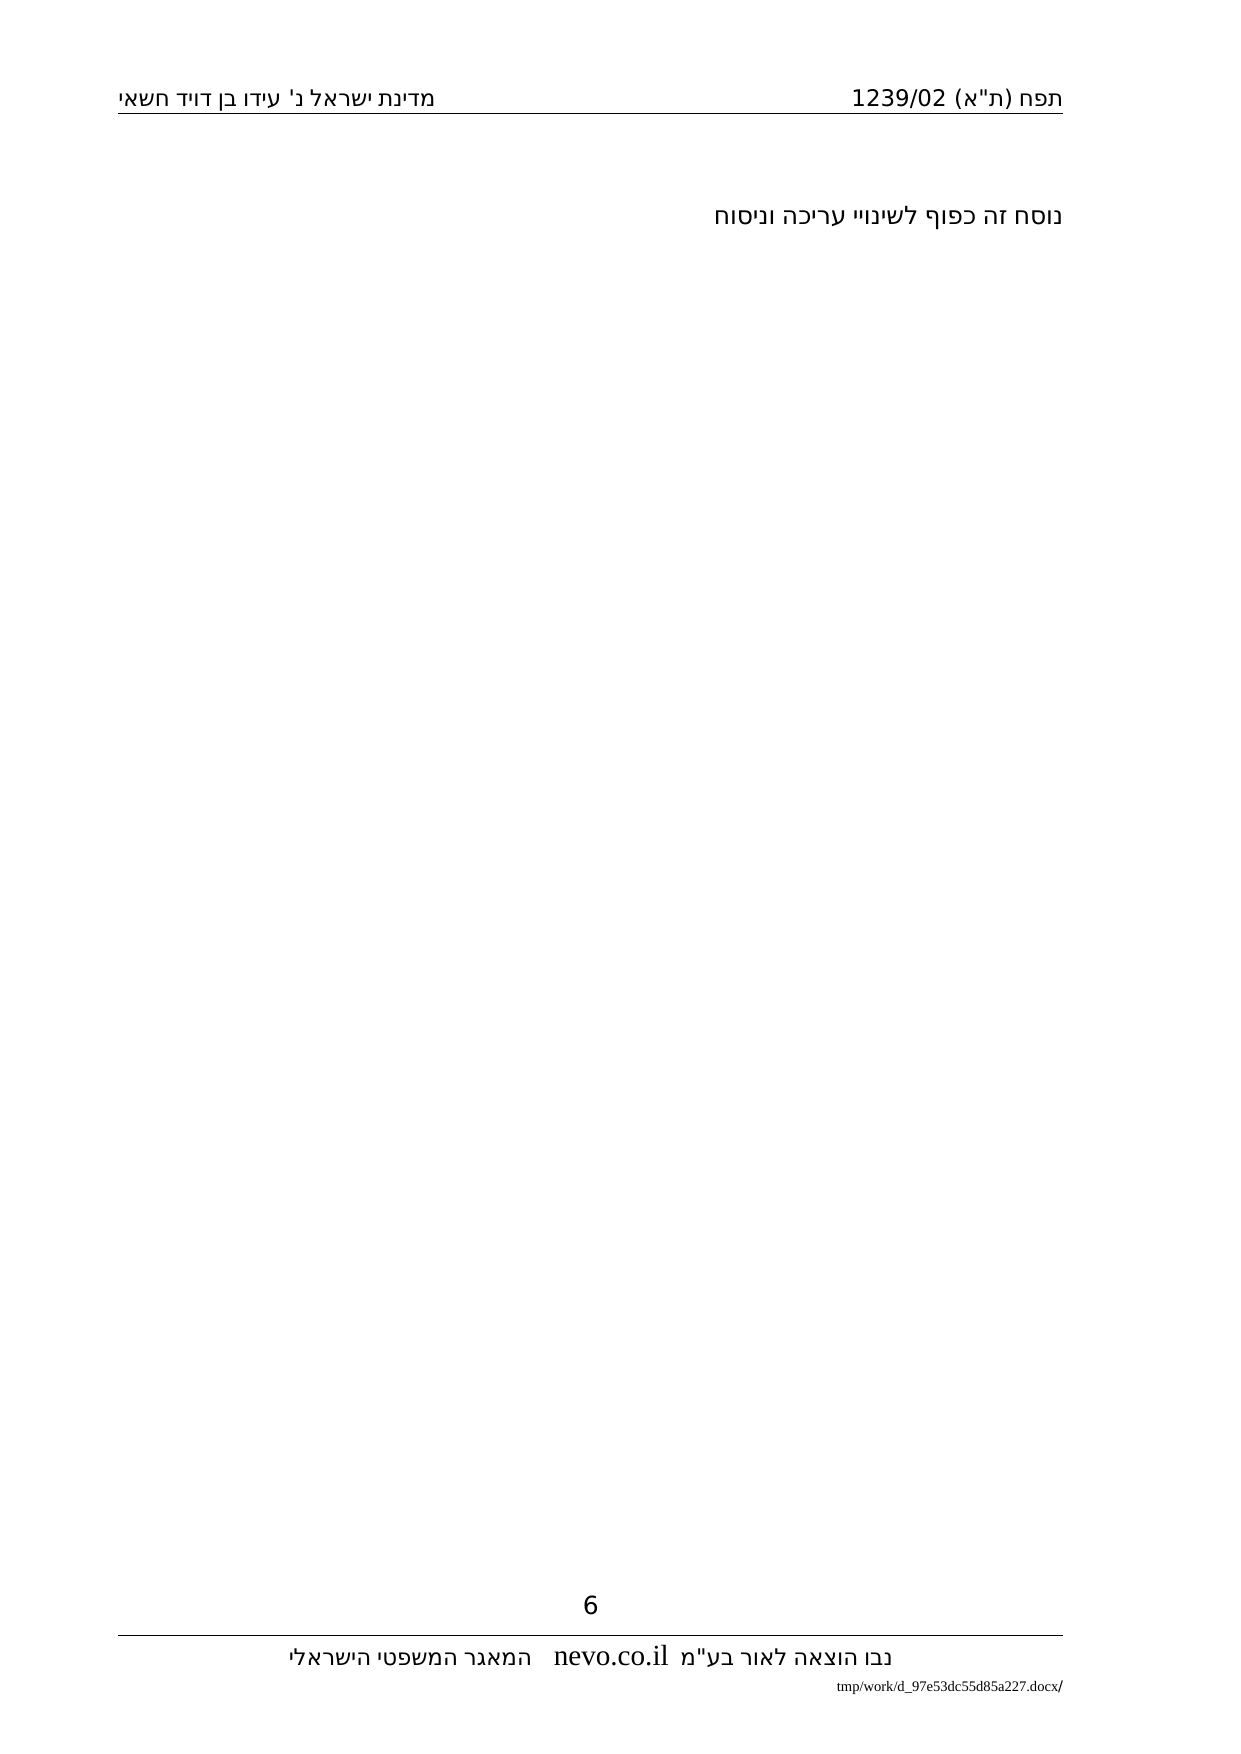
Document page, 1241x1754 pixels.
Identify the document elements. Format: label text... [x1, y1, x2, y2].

text נוסח זה כפוף לשינויי עריכה וניסוח [118, 201, 1063, 231]
